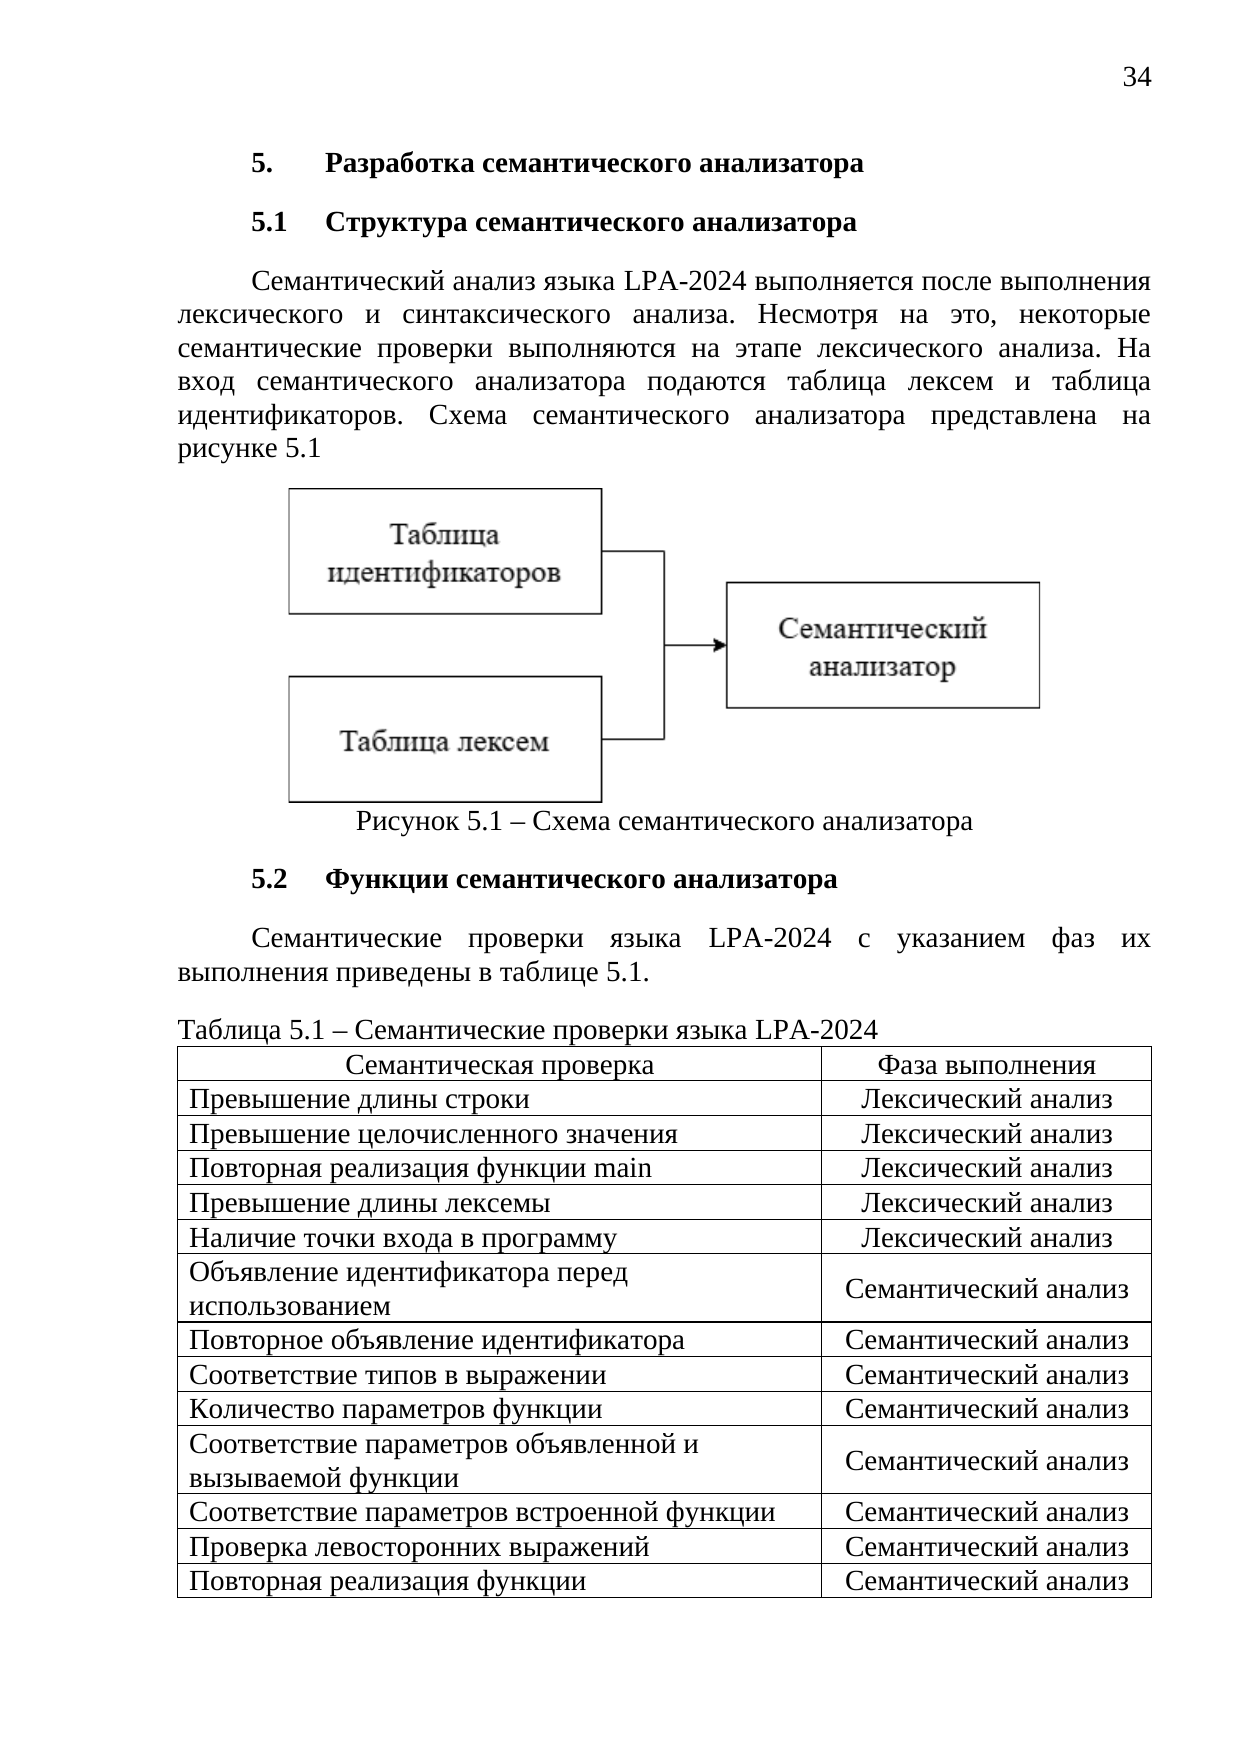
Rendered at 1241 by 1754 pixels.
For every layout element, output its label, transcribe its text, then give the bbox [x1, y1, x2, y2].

text Таблица 5.1 – Семантические проверки языка LPA-2024 [177, 1012, 1152, 1046]
table_cell Превышение длины лексемы [178, 1185, 821, 1219]
table_cell Соответствие параметров встроенной функции [178, 1494, 821, 1528]
table_cell Повторная реализация функции [178, 1564, 821, 1597]
table_cell Лексический анализ [822, 1081, 1151, 1115]
picture [288, 488, 1041, 803]
table_cell Соответствие параметров объявленной и вызываемой функции [178, 1426, 821, 1493]
text Семантические проверки языка LPA-2024 с указанием фаз их выполнения приведены в таблице 5.1. [177, 920, 1152, 987]
table_cell Лексический анализ [822, 1151, 1151, 1184]
table_cell Объявление идентификатора перед использованием [178, 1254, 821, 1321]
table_cell Повторное объявление идентификатора [178, 1323, 821, 1356]
table_cell Семантический анализ [822, 1426, 1151, 1493]
table_cell Количество параметров функции [178, 1392, 821, 1425]
table_header Фаза выполнения [822, 1047, 1151, 1080]
subtitle 5.2 Функции семантического анализатора [177, 862, 1152, 895]
subtitle 5. Разработка семантического анализатора [177, 146, 1152, 179]
table_cell Семантический анализ [822, 1254, 1151, 1321]
table_cell Наличие точки входа в программу [178, 1220, 821, 1253]
table_cell Превышение длины строки [178, 1081, 821, 1115]
subtitle 5.1 Структура семантического анализатора [177, 204, 1152, 238]
table_cell Соответствие типов в выражении [178, 1357, 821, 1391]
table_cell Лексический анализ [822, 1220, 1151, 1253]
table_cell Семантический анализ [822, 1392, 1151, 1425]
table_cell Семантический анализ [822, 1323, 1151, 1356]
table_cell Лексический анализ [822, 1185, 1151, 1219]
table_cell Семантический анализ [822, 1529, 1151, 1562]
table_cell Лексический анализ [822, 1116, 1151, 1149]
table_header Семантическая проверка [178, 1047, 821, 1080]
text Семантический анализ языка LPA-2024 выполняется после выполнения лексического и синтаксического анализа. Несмотря на это, некоторые семантические проверки выполняются на этапе лексического анализа. На вход семантического анализатора подаются таблица лексем и таблица идентификаторов. Схема семантического анализатора представлена на рисунке 5.1 [177, 263, 1152, 464]
table_cell Превышение целочисленного значения [178, 1116, 821, 1149]
table_cell Повторная реализация функции main [178, 1151, 821, 1184]
table_cell Семантический анализ [822, 1494, 1151, 1528]
table_cell Семантический анализ [822, 1564, 1151, 1597]
text Рисунок 5.1 – Схема семантического анализатора [177, 803, 1152, 837]
table_cell Семантический анализ [822, 1357, 1151, 1391]
table_cell Проверка левосторонних выражений [178, 1529, 821, 1562]
